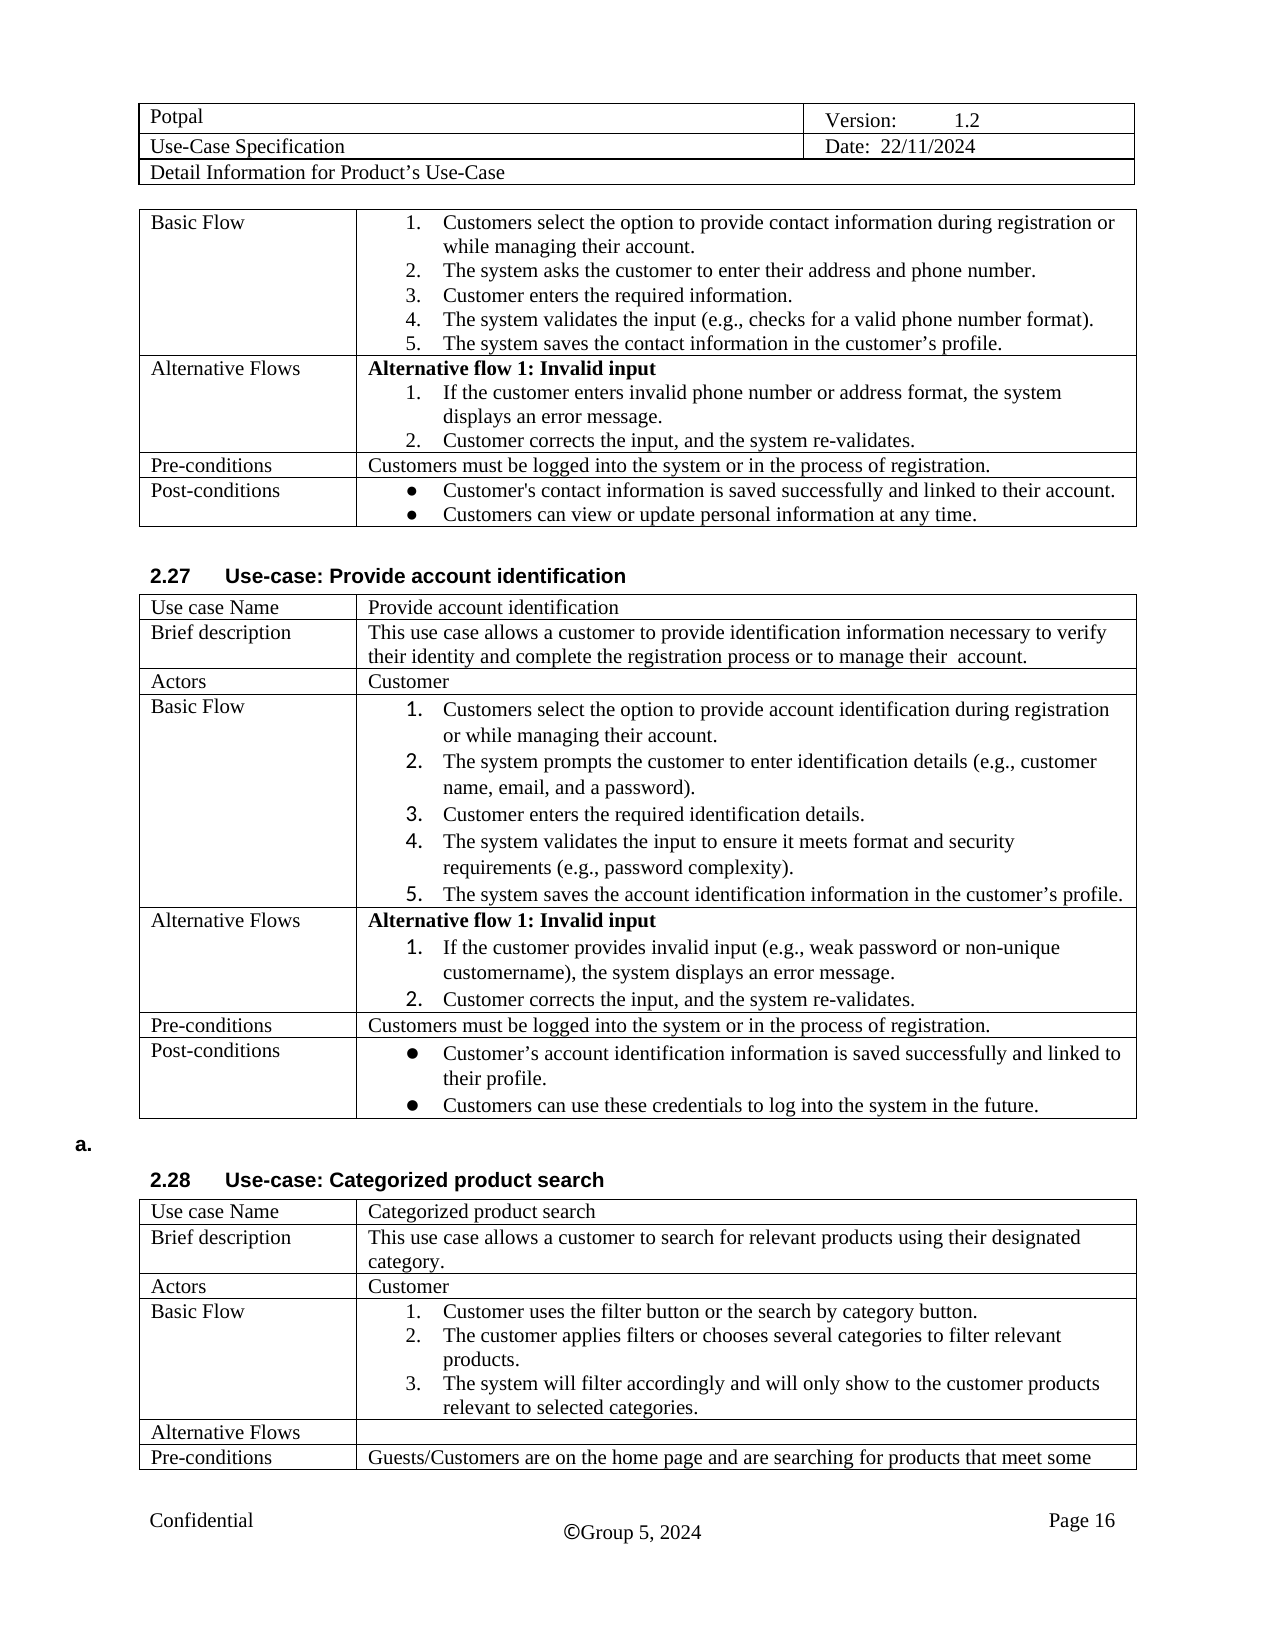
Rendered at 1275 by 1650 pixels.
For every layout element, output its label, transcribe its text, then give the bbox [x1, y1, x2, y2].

table_cell Actors [140, 1274, 356, 1298]
table_cell Pre-conditions [140, 453, 356, 477]
table_cell [357, 1420, 1136, 1444]
table_cell Post-conditions [140, 478, 356, 526]
table_cell Customers select the option to provide contact information during registration or while managing their account. The system asks the customer to enter their address and phone number. Customer enters the required information. The system validates the input (e.g., checks for a valid phone number format). The system saves the contact information in the customer’s profile. [357, 210, 1136, 355]
table_cell Actors [140, 669, 356, 693]
table_cell This use case allows a customer to search for relevant products using their designated category. [357, 1225, 1136, 1273]
table_cell Brief description [140, 620, 356, 668]
subtitle Use-case: Provide account identification [150, 564, 1125, 588]
table_cell Alternative Flows [140, 1420, 356, 1444]
table_cell Customers must be logged into the system or in the process of registration. [357, 1013, 1136, 1037]
table_header Use case Name [140, 1200, 356, 1223]
table_cell This use case allows a customer to provide identification information necessary to verify their identity and complete the registration process or to manage their account. [357, 620, 1136, 668]
table_cell Customers must be logged into the system or in the process of registration. [357, 453, 1136, 477]
table_cell Customer uses the filter button or the search by category button. The customer applies filters or chooses several categories to filter relevant products. The system will filter accordingly and will only show to the customer products relevant to selected categories. [357, 1299, 1136, 1419]
table_cell Customer’s account identification information is saved successfully and linked to their profile. Customers can use these credentials to log into the system in the future. [357, 1038, 1136, 1118]
table_cell Basic Flow [140, 695, 356, 907]
table_cell Pre-conditions [140, 1445, 356, 1469]
table_cell Alternative Flows [140, 356, 356, 452]
table_cell Post-conditions [140, 1038, 356, 1118]
table_cell Basic Flow [140, 1299, 356, 1419]
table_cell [357, 1445, 1136, 1469]
table_cell Basic Flow [140, 210, 356, 355]
table_cell Customers select the option to provide account identification during registration or while managing their account. The system prompts the customer to enter identification details (e.g., customer name, email, and a password). Customer enters the required identification details. The system validates the input to ensure it meets format and security requirements (e.g., password complexity). The system saves the account identification information in the customer’s profile. [357, 695, 1136, 907]
table_cell Customer's contact information is saved successfully and linked to their account. Customers can view or update personal information at any time. [357, 478, 1136, 526]
table_cell Customer [357, 1274, 1136, 1298]
table_header Categorized product search [357, 1200, 1136, 1223]
table_cell Alternative Flows [140, 908, 356, 1012]
table_cell Alternative flow 1: Invalid input If the customer provides invalid input (e.g., weak password or non-unique customername), the system displays an error message. Customer corrects the input, and the system re-validates. [357, 908, 1136, 1012]
table_header Provide account identification [357, 595, 1136, 619]
table_cell Customer [357, 669, 1136, 693]
table_cell Alternative flow 1: Invalid input If the customer enters invalid phone number or address format, the system displays an error message. Customer corrects the input, and the system re-validates. [357, 356, 1136, 452]
subtitle Use-case: Categorized product search [150, 1168, 1125, 1192]
table_cell Pre-conditions [140, 1013, 356, 1037]
table_cell Brief description [140, 1225, 356, 1273]
table_header Use case Name [140, 595, 356, 619]
